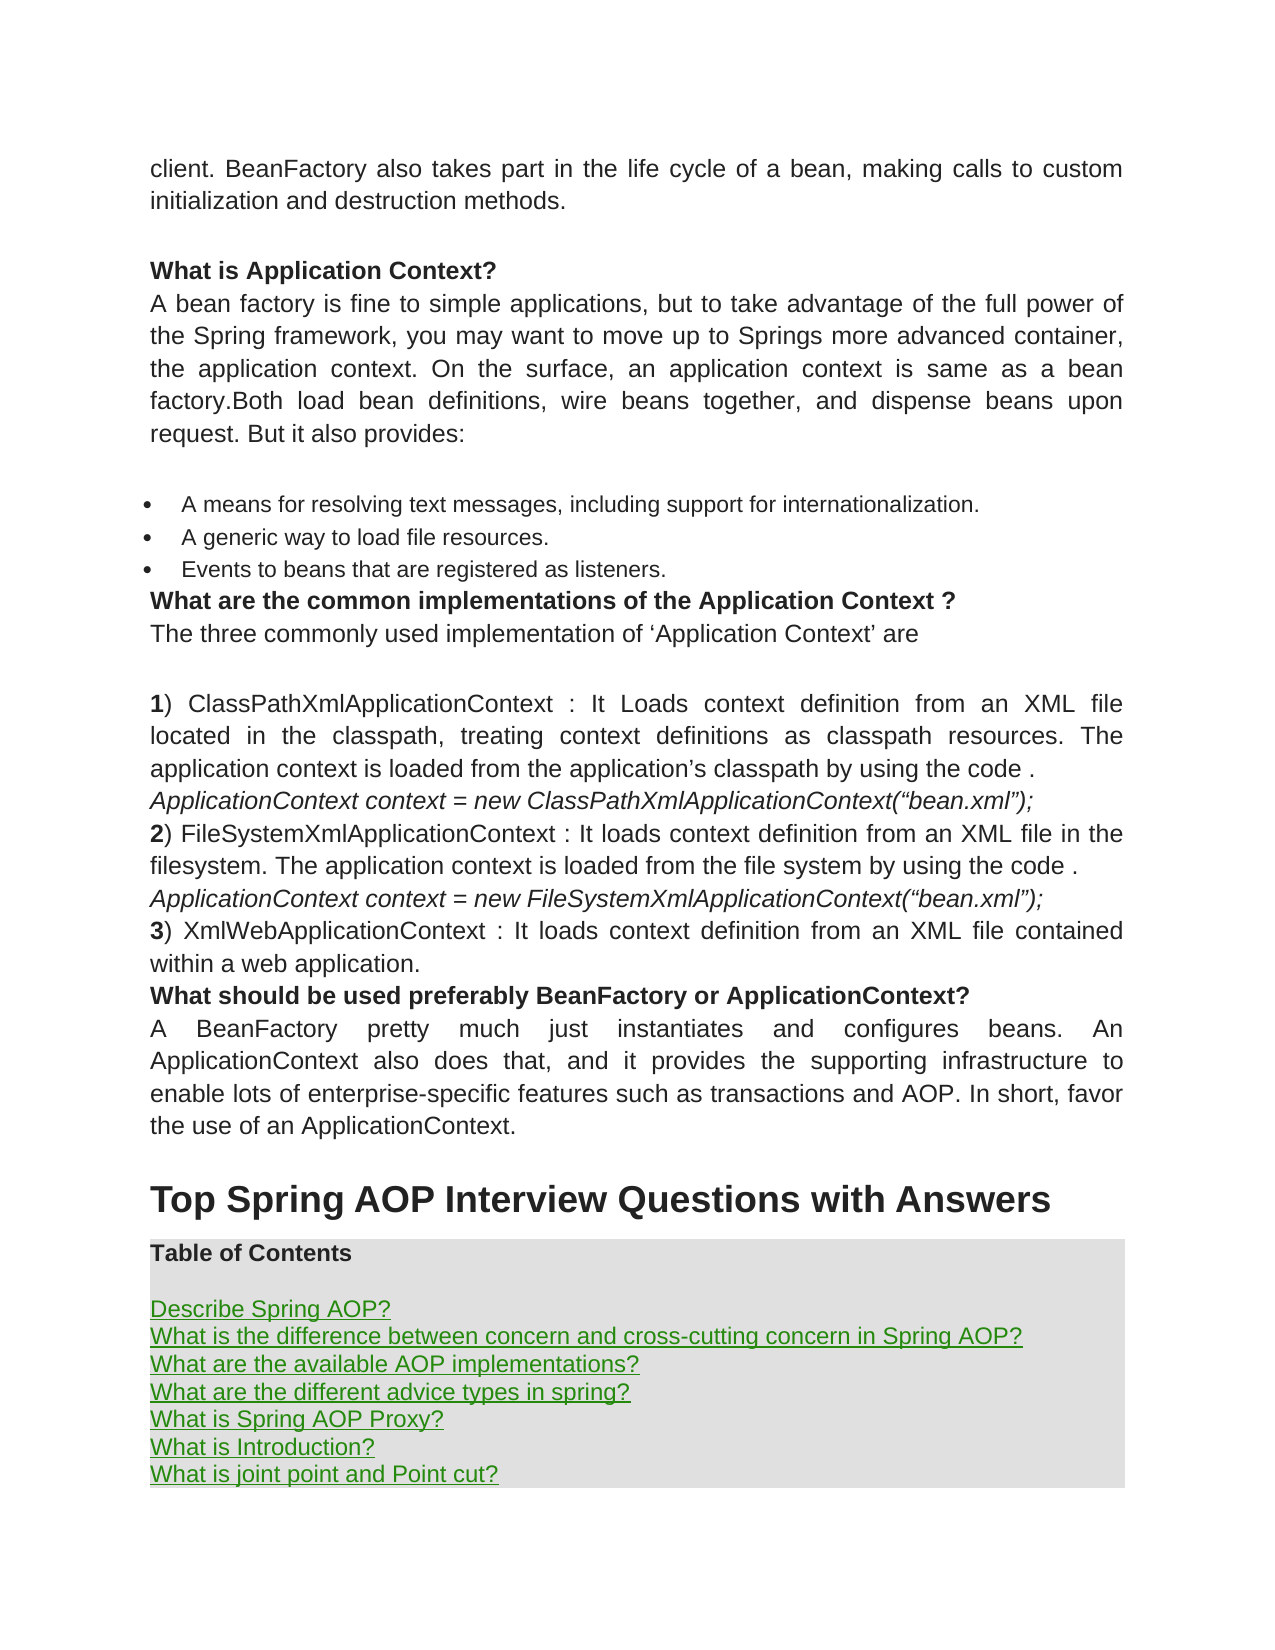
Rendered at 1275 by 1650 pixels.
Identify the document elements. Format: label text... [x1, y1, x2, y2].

text What is Application Context? [150, 252, 1125, 285]
text Table of Contents [150, 1239, 1125, 1267]
text What is the difference between concern and cross-cutting concern in Spring AOP? [150, 1322, 1125, 1350]
list Events to beans that are registered as listeners. [144, 550, 1125, 582]
text 3) XmlWebApplicationContext : It loads context definition from an XML file contained within a web application. [150, 912, 1125, 977]
text ApplicationContext context = new FileSystemXmlApplicationContext(“bean.xml”); [150, 880, 1125, 912]
text What is Spring AOP Proxy? [150, 1405, 1125, 1433]
text What are the common implementations of the Application Context ? [150, 582, 1125, 615]
list A generic way to load file resources. [144, 517, 1125, 550]
text A BeanFactory pretty much just instantiates and configures beans. An ApplicationContext also does that, and it provides the supporting infrastructure to enable lots of enterprise-specific features such as transactions and AOP. In short, favor the use of an ApplicationContext. [150, 1010, 1125, 1140]
text 2) FileSystemXmlApplicationContext : It loads context definition from an XML file in the filesystem. The application context is loaded from the file system by using the code . [150, 815, 1125, 880]
text Describe Spring AOP? [150, 1294, 1125, 1322]
text What is Introduction? [150, 1433, 1125, 1460]
text ApplicationContext context = new ClassPathXmlApplicationContext(“bean.xml”); [150, 782, 1125, 815]
text What are the available AOP implementations? [150, 1350, 1125, 1377]
list A means for resolving text messages, including support for internationalization. [144, 485, 1125, 517]
text 1) ClassPathXmlApplicationContext : It Loads context definition from an XML file located in the classpath, treating context definitions as classpath resources. The application context is loaded from the application’s classpath by using the code . [150, 685, 1125, 782]
text What are the different advice types in spring? [150, 1377, 1125, 1405]
text A bean factory is fine to simple applications, but to take advantage of the full power of the Spring framework, you may want to move up to Springs more advanced container, the application context. On the surface, an application context is same as a bean factory.Both load bean definitions, wire beans together, and dispense beans upon request. But it also provides: [150, 285, 1125, 447]
text The three commonly used implementation of ‘Application Context’ are [150, 615, 1125, 647]
text What is joint point and Point cut? [150, 1460, 1125, 1488]
text What should be used preferably BeanFactory or ApplicationContext? [150, 977, 1125, 1010]
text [150, 150, 1125, 215]
subtitle Top Spring AOP Interview Questions with Answers [150, 1177, 1125, 1221]
